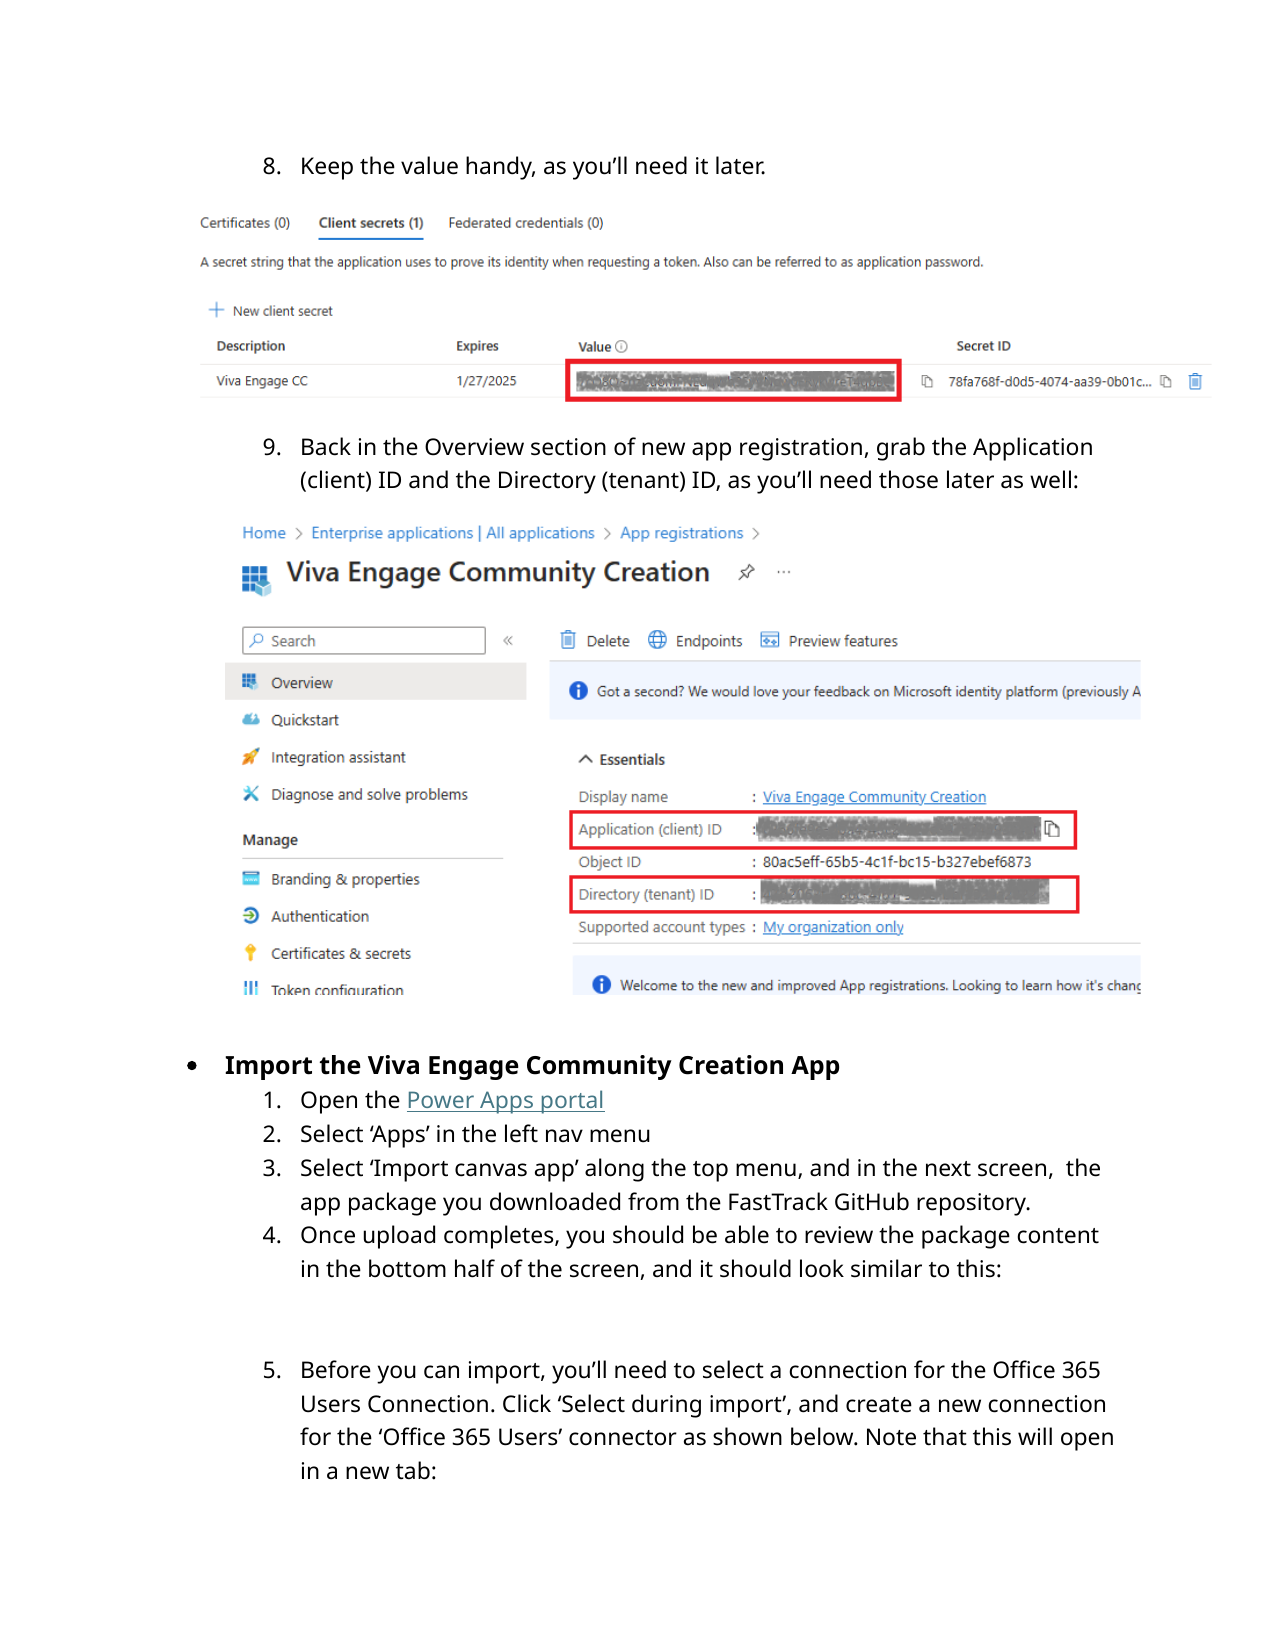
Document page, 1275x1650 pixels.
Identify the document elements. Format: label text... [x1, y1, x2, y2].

list Select ‘Import canvas app’ along the top menu, and in the next screen, the app package you downloaded from the FastTrack GitHub repository. [262, 1152, 1125, 1217]
list Select ‘Apps’ in the left nav menu [262, 1118, 1125, 1149]
list Once upload completes, you should be able to review the package content in the bottom half of the screen, and it should look similar to this: [262, 1219, 1125, 1284]
list Open the Power Apps portal [262, 1084, 1125, 1116]
picture [225, 514, 1141, 995]
list Keep the value handy, as you’ll need it later. [262, 150, 1125, 181]
list Import the Viva Engage Community Creation App [187, 1047, 1125, 1082]
list Back in the Overview section of new app registration, grab the Application (client) ID and the Directory (tenant) ID, as you’ll need those later as well: [262, 431, 1125, 496]
picture [187, 200, 1233, 412]
